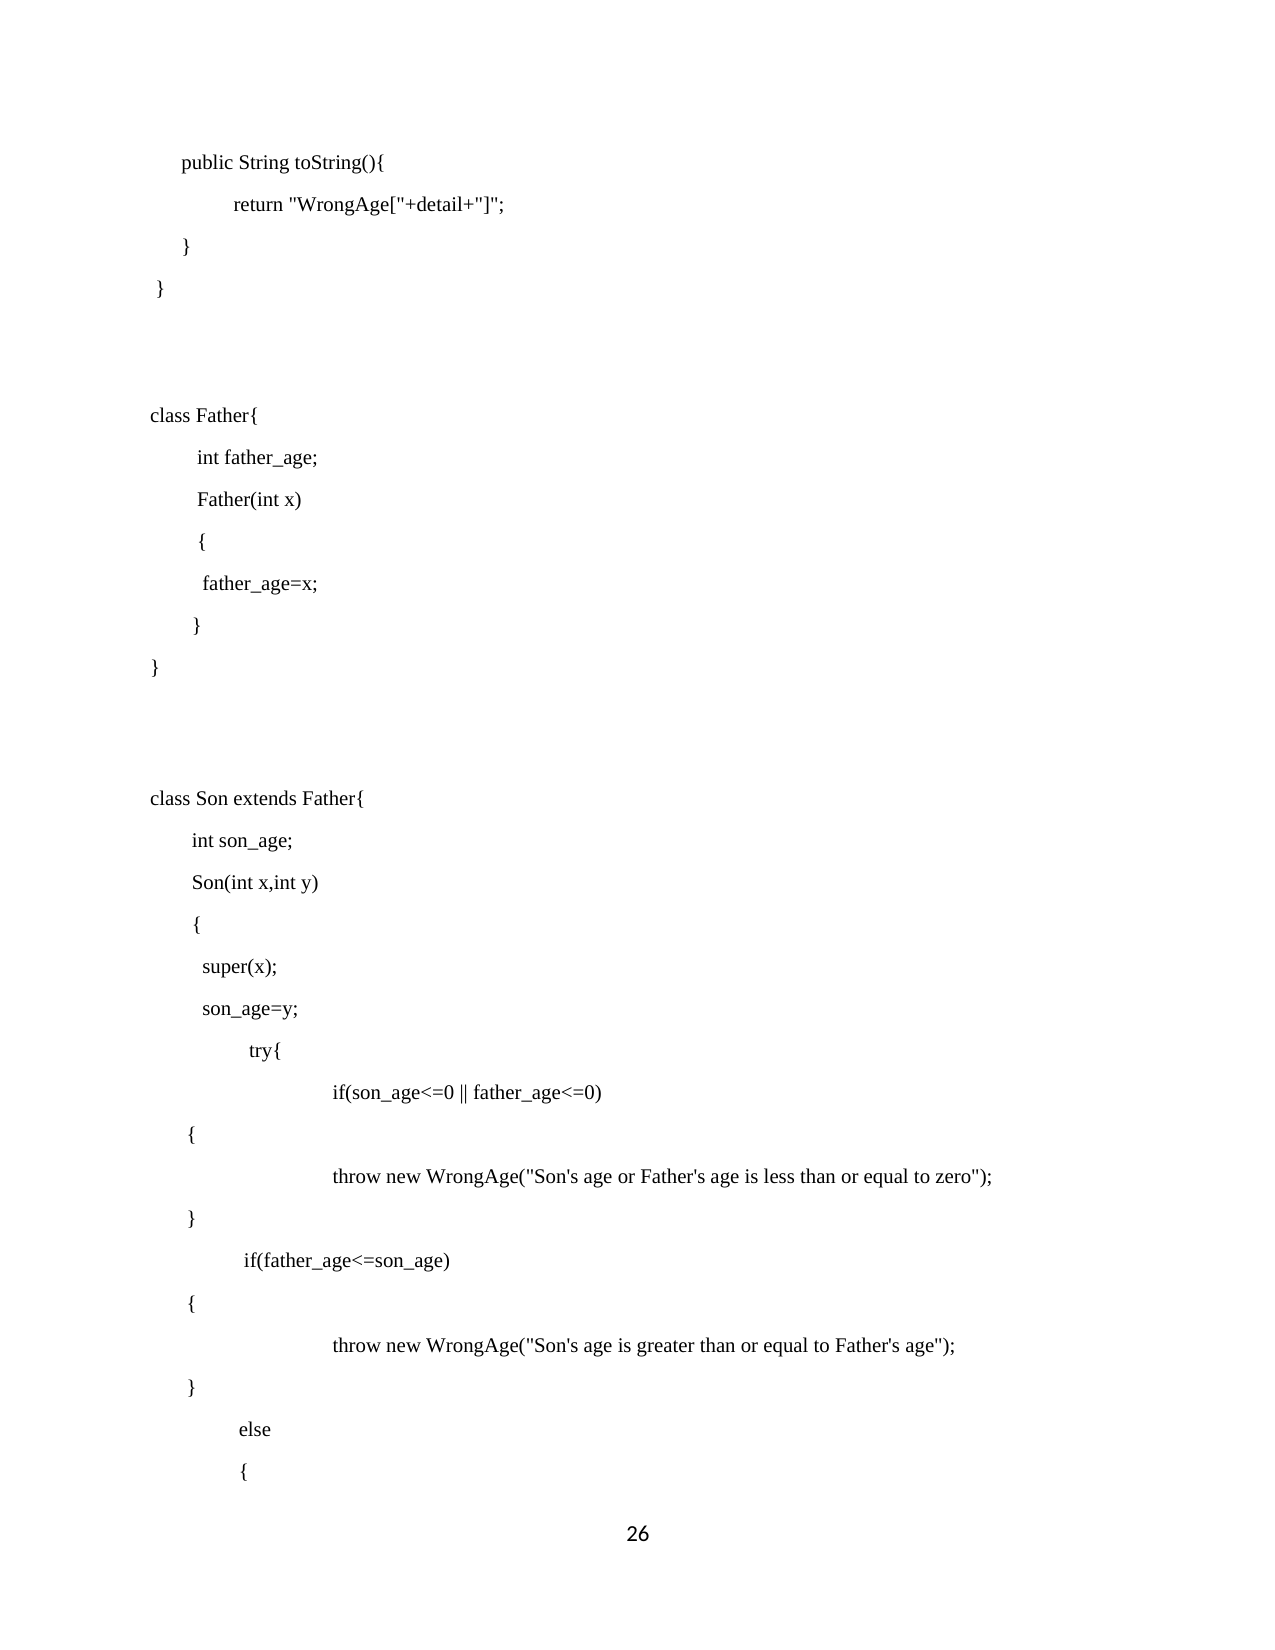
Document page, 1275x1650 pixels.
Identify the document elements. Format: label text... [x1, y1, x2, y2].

text Father(int x) [150, 487, 1125, 511]
text } [150, 1375, 1125, 1399]
text try{ [150, 1038, 1125, 1062]
text return "WrongAge["+detail+"]"; [150, 192, 1125, 216]
text int father_age; [150, 444, 1125, 469]
text { [150, 529, 1125, 553]
text if(father_age<=son_age) [150, 1248, 1125, 1272]
text } [150, 276, 1125, 300]
text super(x); [150, 954, 1125, 978]
text } [150, 655, 1125, 679]
text { [150, 1122, 1125, 1146]
text } [150, 1206, 1125, 1230]
text if(son_age<=0 || father_age<=0) [150, 1080, 1125, 1104]
text int son_age; [150, 828, 1125, 852]
text throw new WrongAge("Son's age is greater than or equal to Father's age"); [150, 1333, 1125, 1357]
text { [150, 912, 1125, 936]
text son_age=y; [150, 996, 1125, 1020]
text } [150, 613, 1125, 637]
text { [150, 1459, 1125, 1483]
text else [150, 1417, 1125, 1441]
text Son(int x,int y) [150, 870, 1125, 894]
text class Father{ [150, 402, 1125, 427]
text { [150, 1291, 1125, 1314]
text class Son extends Father{ [150, 786, 1125, 809]
text public String toString(){ [150, 150, 1125, 174]
text throw new WrongAge("Son's age or Father's age is less than or equal to zero"); [150, 1164, 1125, 1188]
text } [150, 234, 1125, 258]
text father_age=x; [150, 571, 1125, 595]
